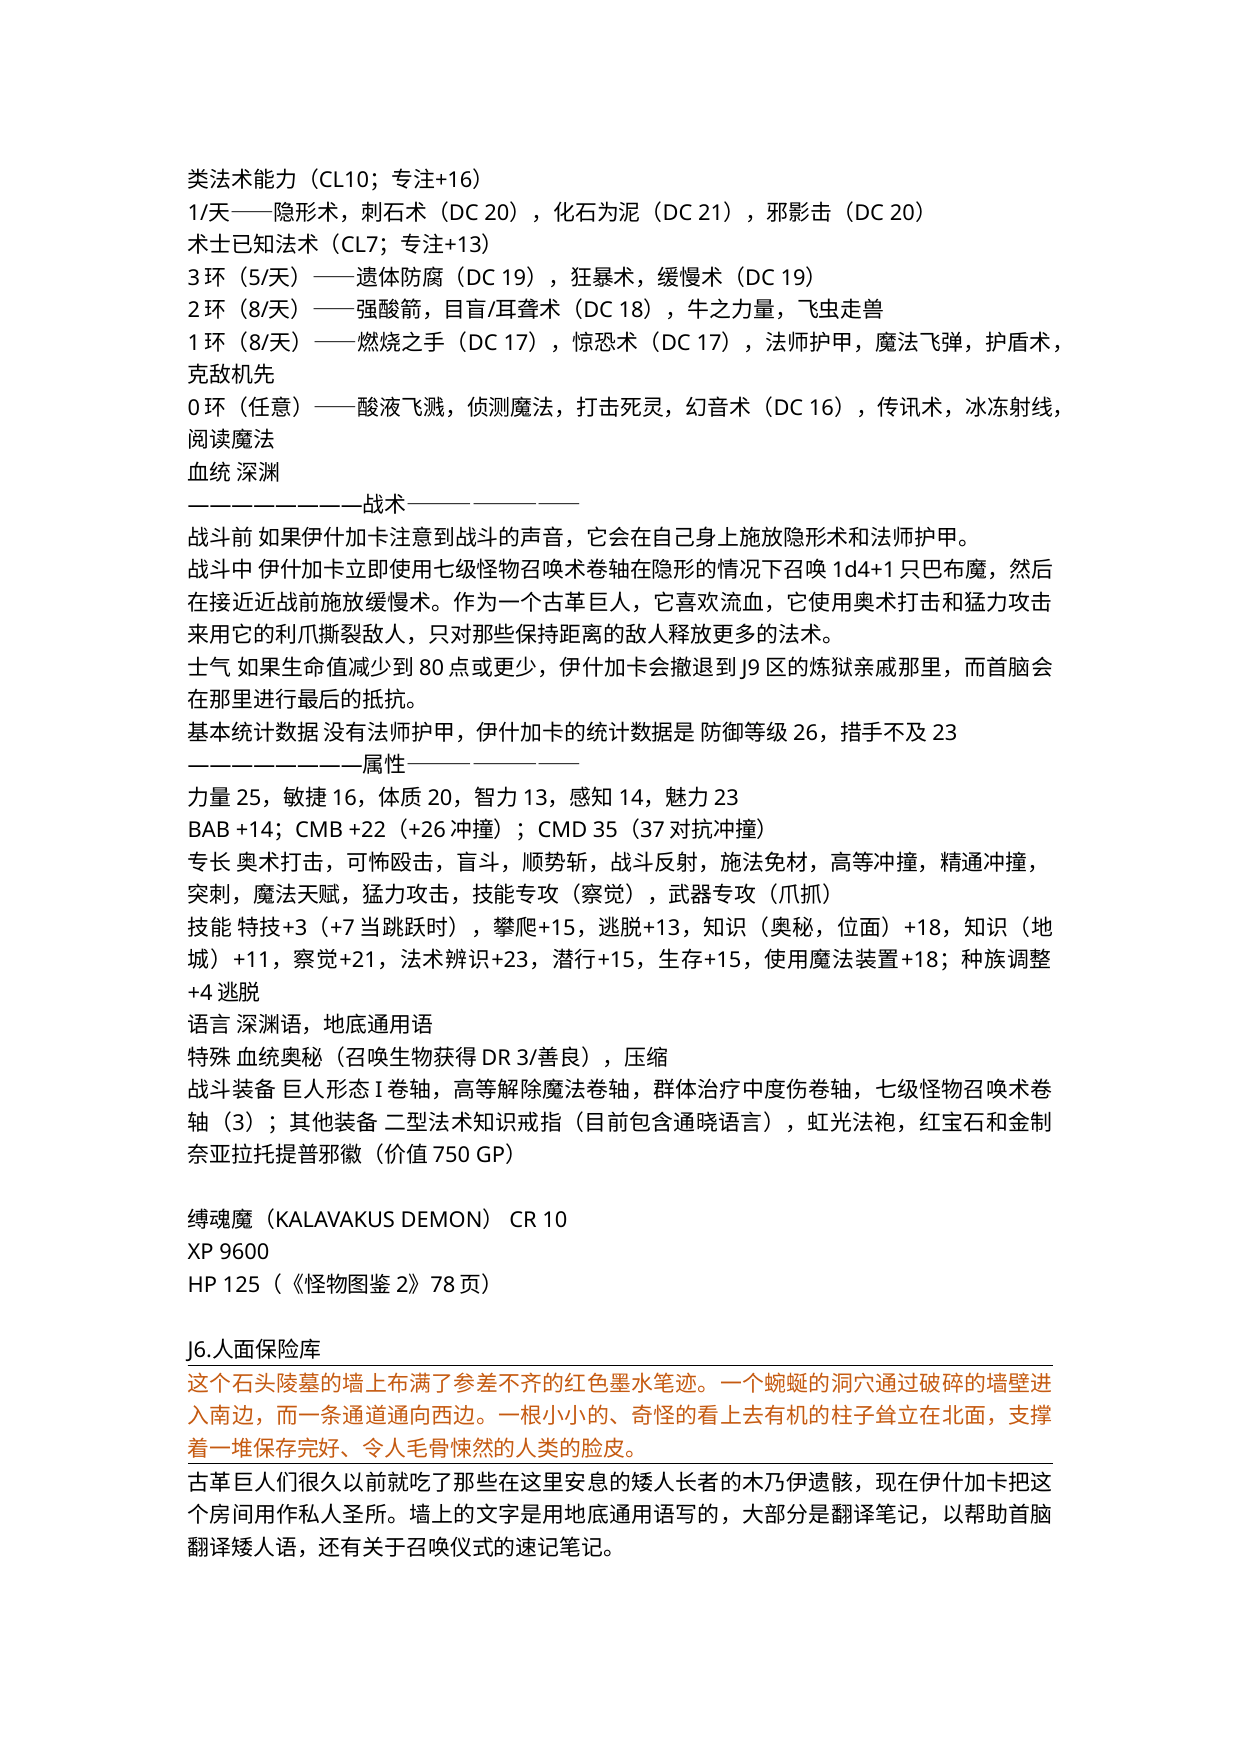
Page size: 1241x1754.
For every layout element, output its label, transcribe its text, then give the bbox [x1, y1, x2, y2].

text J6.人面保险库 [187, 1332, 1053, 1364]
text 3环（5/天）——遗体防腐（DC 19），狂暴术，缓慢术（DC 19） [187, 259, 1053, 292]
text 基本统计数据 没有法师护甲，伊什加卡的统计数据是 防御等级 26，措手不及 23 [187, 714, 1053, 747]
text 战斗前 如果伊什加卡注意到战斗的声音，它会在自己身上施放隐形术和法师护甲。 [187, 519, 1053, 552]
text 这个石头陵墓的墙上布满了参差不齐的红色墨水笔迹。一个蜿蜒的洞穴通过破碎的墙壁进入南边，而一条通道通向西边。一根小小的、奇怪的看上去有机的柱子耸立在北面，支撑着一堆保存完好、令人毛骨悚然的人类的脸皮。 [187, 1366, 1053, 1464]
text 特殊 血统奥秘（召唤生物获得DR 3/善良），压缩 [187, 1039, 1053, 1072]
text 古革巨人们很久以前就吃了那些在这里安息的矮人长者的木乃伊遗骸，现在伊什加卡把这个房间用作私人圣所。墙上的文字是用地底通用语写的，大部分是翻译笔记，以帮助首脑翻译矮人语，还有关于召唤仪式的速记笔记。 [187, 1464, 1053, 1562]
text 技能 特技+3（+7当跳跃时），攀爬+15，逃脱+13，知识（奥秘，位面）+18，知识（地城）+11，察觉+21，法术辨识+23，潜行+15，生存+15，使用魔法装置+18；种族调整 +4逃脱 [187, 909, 1053, 1007]
text 2环（8/天）——强酸箭，目盲/耳聋术（DC 18），牛之力量，飞虫走兽 [187, 292, 1053, 324]
text 战斗装备 巨人形态I卷轴，高等解除魔法卷轴，群体治疗中度伤卷轴，七级怪物召唤术卷轴（3）；其他装备 二型法术知识戒指（目前包含通晓语言），虹光法袍，红宝石和金制奈亚拉托提普邪徽（价值750 GP） [187, 1072, 1053, 1169]
text HP 125（《怪物图鉴2》78页） [187, 1267, 1053, 1299]
text ————————属性———————— [187, 747, 1053, 779]
text BAB +14；CMB +22（+26冲撞）；CMD 35（37对抗冲撞） [187, 812, 1053, 844]
text 类法术能力（CL10；专注+16） [187, 162, 1053, 194]
text 血统 深渊 [187, 454, 1053, 487]
text 缚魂魔（KALAVAKUS DEMON） CR 10 [187, 1202, 1053, 1234]
text 战斗中 伊什加卡立即使用七级怪物召唤术卷轴在隐形的情况下召唤1d4+1只巴布魔，然后在接近近战前施放缓慢术。作为一个古革巨人，它喜欢流血，它使用奥术打击和猛力攻击来用它的利爪撕裂敌人，只对那些保持距离的敌人释放更多的法术。 [187, 552, 1053, 649]
text 0环（任意）——酸液飞溅，侦测魔法，打击死灵，幻音术（DC 16），传讯术，冰冻射线，阅读魔法 [187, 389, 1053, 454]
text XP 9600 [187, 1234, 1053, 1267]
text 专长 奥术打击，可怖殴击，盲斗，顺势斩，战斗反射，施法免材，高等冲撞，精通冲撞，突刺，魔法天赋，猛力攻击，技能专攻（察觉），武器专攻（爪抓） [187, 844, 1053, 909]
text 力量 25，敏捷 16，体质 20，智力 13，感知 14，魅力 23 [187, 779, 1053, 812]
text ————————战术———————— [187, 487, 1053, 519]
text 语言 深渊语，地底通用语 [187, 1007, 1053, 1039]
text 术士已知法术（CL7；专注+13） [187, 227, 1053, 259]
text 士气 如果生命值减少到80点或更少，伊什加卡会撤退到J9区的炼狱亲戚那里，而首脑会在那里进行最后的抵抗。 [187, 649, 1053, 714]
text 1环（8/天）——燃烧之手（DC 17），惊恐术（DC 17），法师护甲，魔法飞弹，护盾术，克敌机先 [187, 324, 1053, 389]
text 1/天——隐形术，刺石术（DC 20），化石为泥（DC 21），邪影击（DC 20） [187, 194, 1053, 227]
